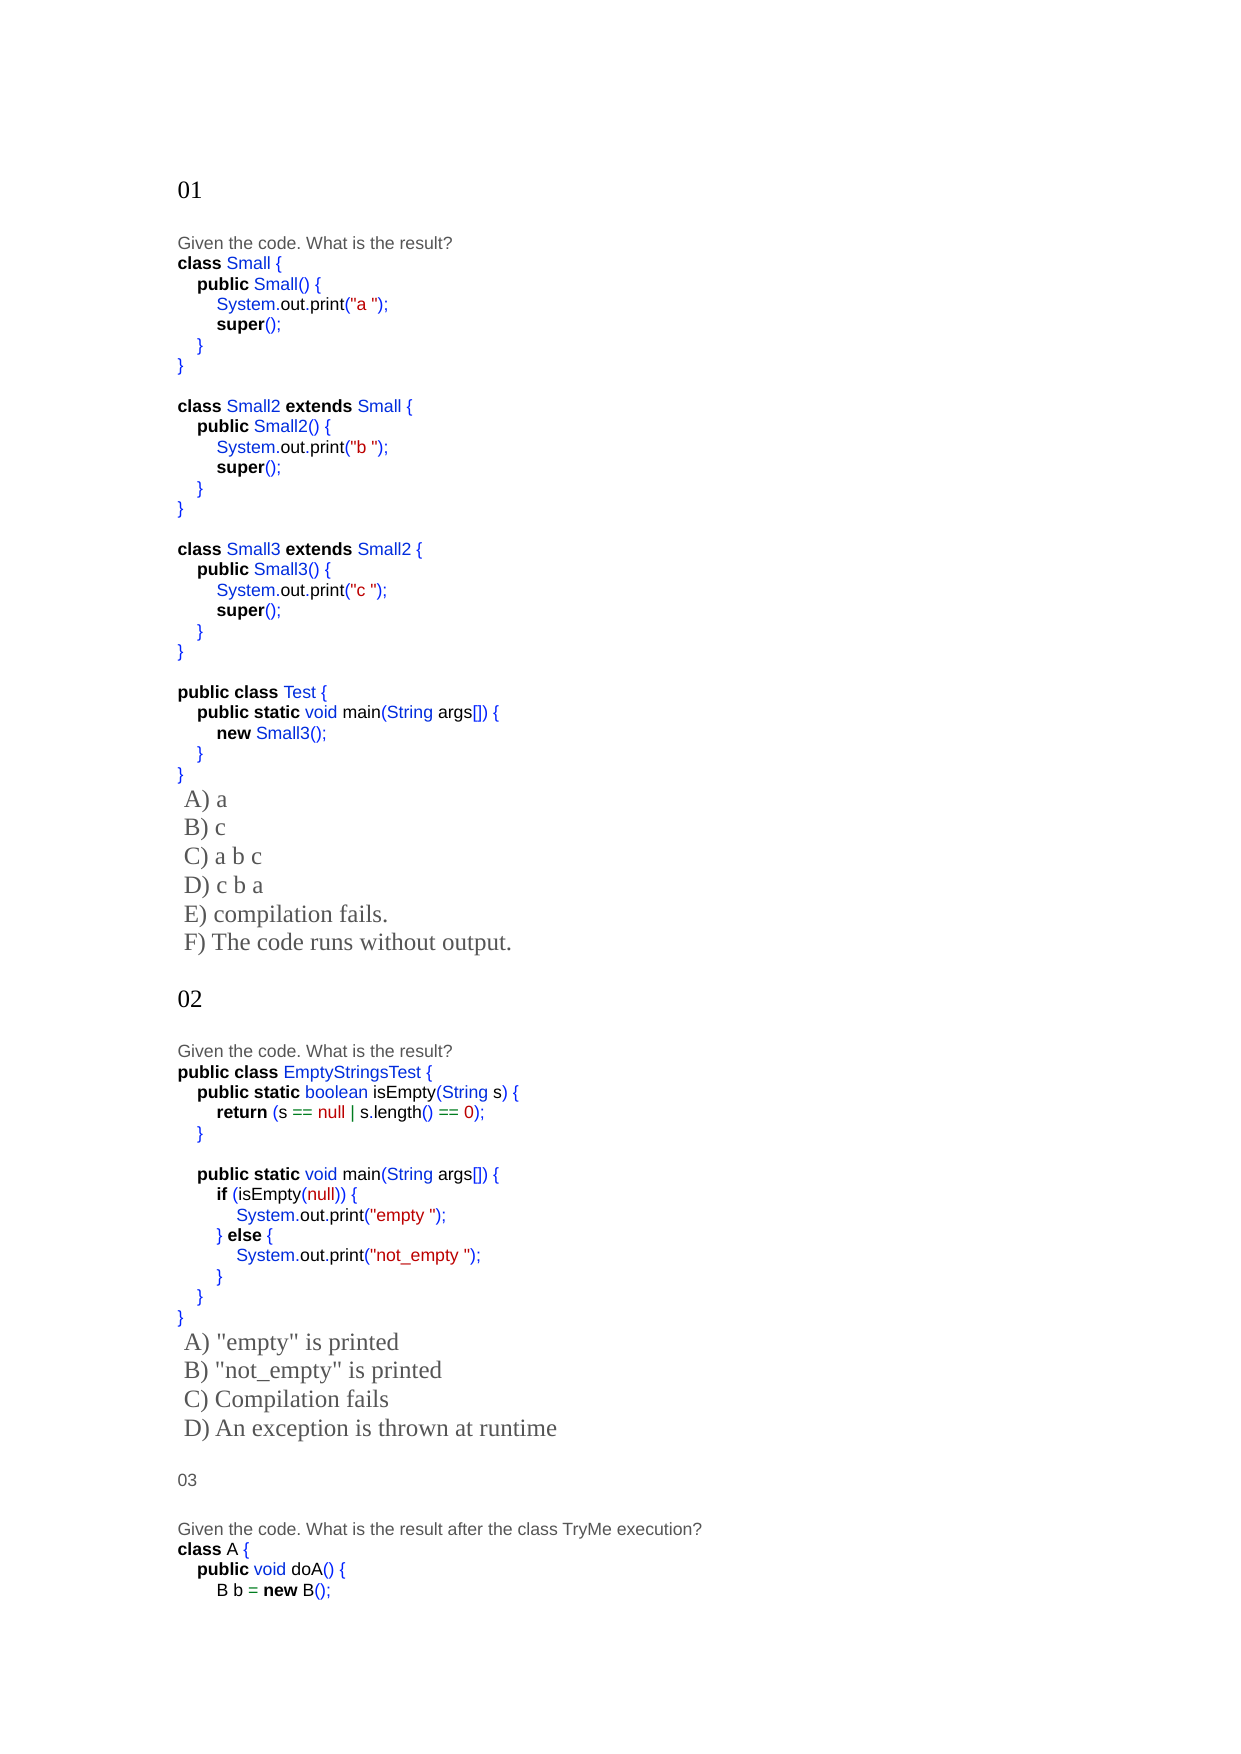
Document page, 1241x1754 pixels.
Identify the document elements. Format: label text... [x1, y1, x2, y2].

text A) a [177, 785, 1063, 814]
text 01 [177, 176, 1063, 205]
text public class EmptyStringsTest { public static boolean isEmpty(String s) { return (s == null | s.length() == 0); } public static void main(String args[]) { if (isEmpty(null)) { System.out.print("empty "); } else { System.out.print("not_empty "); } } } [177, 1064, 1063, 1330]
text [177, 1543, 1063, 1604]
text Given the code. What is the result? [177, 234, 1063, 254]
text D) c b a [177, 871, 1063, 900]
text D) An exception is thrown at runtime [177, 1416, 1063, 1445]
text class Small { public Small() { System.out.print("a "); super(); } } class Small2 extends Small { public Small2() { System.out.print("b "); super(); } } class Small3 extends Small2 { public Small3() { System.out.print("c "); super(); } } public class Test { public static void main(String args[]) { new Small3(); } } [177, 254, 1063, 785]
text F) The code runs without output. [177, 929, 1063, 958]
text Given the code. What is the result after the class TryMe execution? [177, 1523, 1063, 1543]
text E) compilation fails. [177, 900, 1063, 929]
text B) "not_empty" is printed [177, 1358, 1063, 1387]
text 03 [177, 1473, 1063, 1494]
text Given the code. What is the result? [177, 1044, 1063, 1064]
text B) c [177, 814, 1063, 843]
text C) a b c [177, 843, 1063, 871]
text 02 [177, 986, 1063, 1015]
text C) Compilation fails [177, 1387, 1063, 1416]
text A) "empty" is printed [177, 1330, 1063, 1358]
